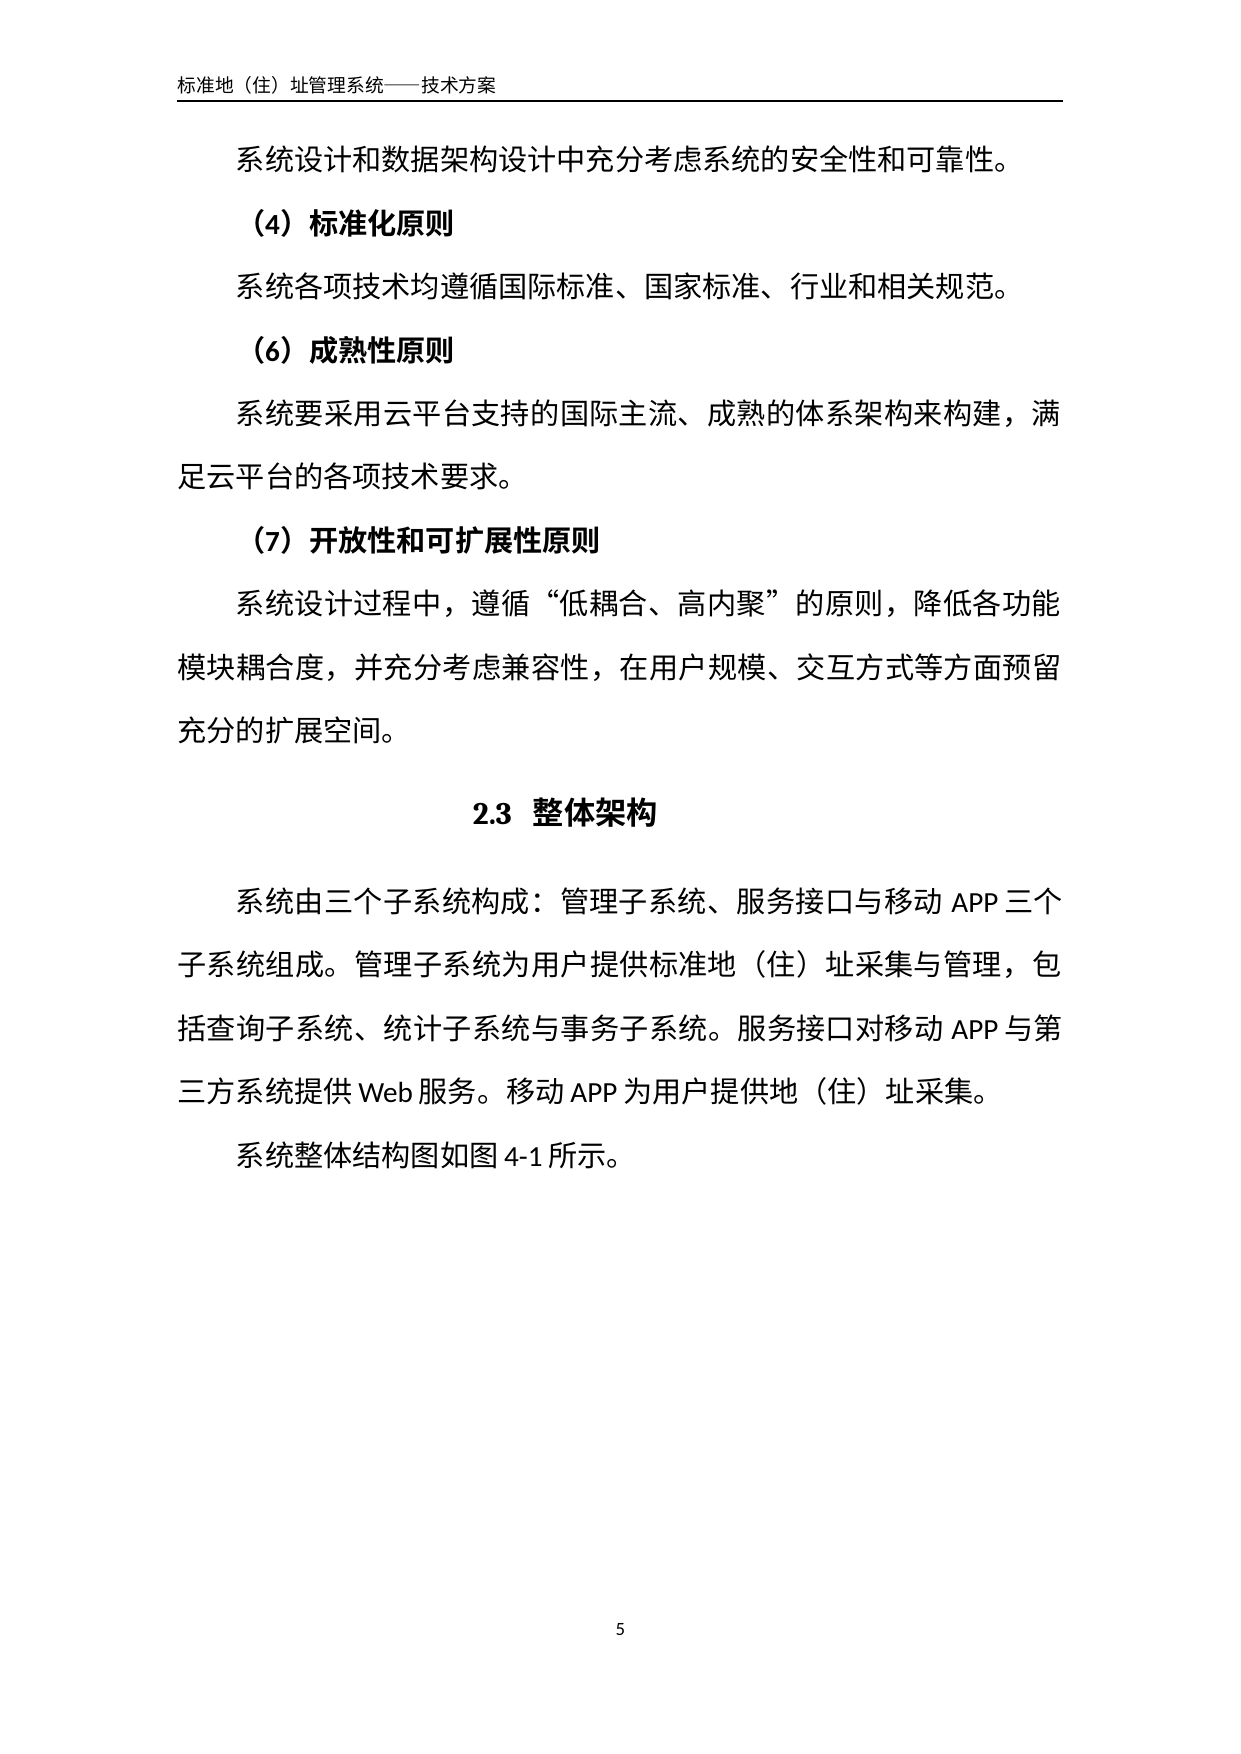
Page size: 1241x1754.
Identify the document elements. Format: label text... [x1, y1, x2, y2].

text 系统要采用云平台支持的国际主流、成熟的体系架构来构建，满足云平台的各项技术要求。 [177, 391, 1063, 496]
text 系统各项技术均遵循国际标准、国家标准、行业和相关规范。 [177, 264, 1063, 306]
text 系统设计和数据架构设计中充分考虑系统的安全性和可靠性。 [177, 137, 1063, 179]
text 系统整体结构图如图4-1所示。 [177, 1132, 1063, 1174]
text 系统由三个子系统构成：管理子系统、服务接口与移动APP三个子系统组成。管理子系统为用户提供标准地（住）址采集与管理，包括查询子系统、统计子系统与事务子系统。服务接口对移动APP与第三方系统提供Web服务。移动APP为用户提供地（住）址采集。 [177, 878, 1063, 1111]
text （6）成熟性原则 [177, 327, 1063, 369]
text （7）开放性和可扩展性原则 [177, 517, 1063, 560]
text （4）标准化原则 [177, 200, 1063, 242]
subtitle 整体架构 [473, 788, 1063, 833]
text 系统设计过程中，遵循“低耦合、高内聚”的原则，降低各功能模块耦合度，并充分考虑兼容性，在用户规模、交互方式等方面预留充分的扩展空间。 [177, 581, 1063, 750]
